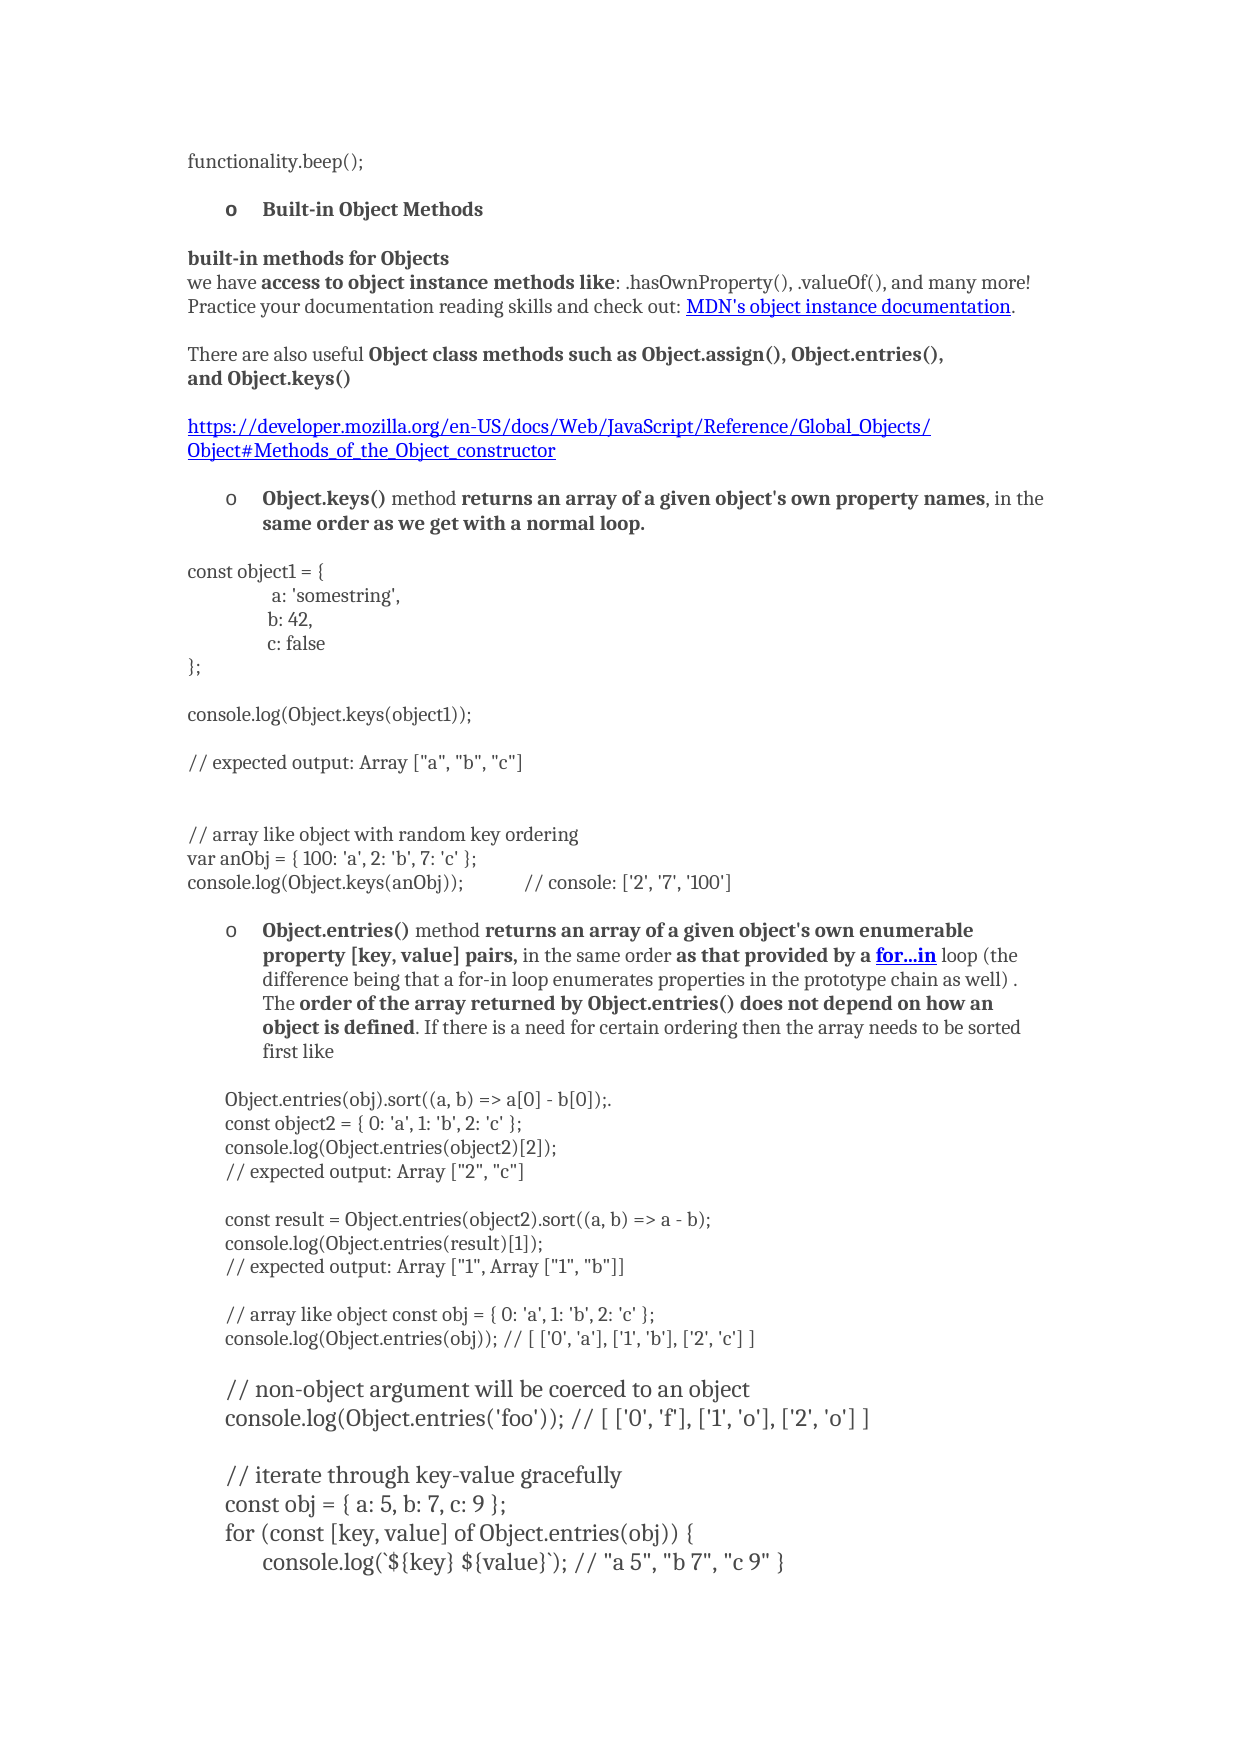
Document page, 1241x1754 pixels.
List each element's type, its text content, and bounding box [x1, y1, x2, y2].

list Object.keys() method returns an array of a given object's own property names, in the same order as we get with a normal loop. [225, 486, 1053, 535]
text console.log(Object.entries(result)[1]); [225, 1231, 1053, 1255]
text built-in methods for Objects [187, 247, 1053, 271]
text we have access to object instance methods like: .hasOwnProperty(), .valueOf(), and many more! Practice your documentation reading skills and check out: MDN's object instance documentation. [187, 271, 1053, 319]
text b: 42, [187, 607, 1053, 631]
text // non-object argument will be coerced to an object console.log(Object.entries('foo')); // [ ['0', 'f'], ['1', 'o'], ['2', 'o'] ] [225, 1375, 1053, 1432]
text functionality.beep(); [187, 150, 1053, 174]
text console.log(Object.keys(anObj)); // console: ['2', '7', '100'] [187, 871, 1053, 895]
text // expected output: Array ["a", "b", "c"] [187, 751, 1053, 775]
text }; [187, 655, 1053, 679]
text // array like object with random key ordering [187, 823, 1053, 847]
text console.log(`${key} ${value}`); // "a 5", "b 7", "c 9" } [225, 1547, 1053, 1576]
list Object.entries() method returns an array of a given object's own enumerable property [key, value] pairs, in the same order as that provided by a for...in loop (the difference being that a for-in loop enumerates properties in the prototype chain as well) . The order of the array returned by Object.entries() does not depend on how an object is defined. If there is a need for certain ordering then the array needs to be sorted first like [225, 919, 1053, 1063]
text // expected output: Array ["1", Array ["1", "b"]] [225, 1255, 1053, 1279]
text // expected output: Array ["2", "c"] [225, 1159, 1053, 1183]
text const result = Object.entries(object2).sort((a, b) => a - b); [225, 1207, 1053, 1231]
text https://developer.mozilla.org/en-US/docs/Web/JavaScript/Reference/Global_Objects/Object#Methods_of_the_Object_constructor [187, 414, 1053, 462]
text There are also useful Object class methods such as Object.assign(), Object.entries(), and Object.keys() [187, 343, 1053, 391]
text // iterate through key-value gracefully [225, 1461, 1053, 1490]
text Object.entries(obj).sort((a, b) => a[0] - b[0]);. [225, 1087, 1053, 1111]
text c: false [187, 631, 1053, 655]
text a: 'somestring', [187, 583, 1053, 607]
text console.log(Object.entries(obj)); // [ ['0', 'a'], ['1', 'b'], ['2', 'c'] ] [225, 1327, 1053, 1351]
text const object1 = { [187, 559, 1053, 583]
text console.log(Object.keys(object1)); [187, 703, 1053, 727]
text var anObj = { 100: 'a', 2: 'b', 7: 'c' }; [187, 847, 1053, 871]
text const object2 = { 0: 'a', 1: 'b', 2: 'c' }; [225, 1111, 1053, 1135]
text const obj = { a: 5, b: 7, c: 9 }; [225, 1490, 1053, 1519]
text // array like object const obj = { 0: 'a', 1: 'b', 2: 'c' }; [225, 1303, 1053, 1327]
list Built-in Object Methods [225, 198, 1053, 223]
text console.log(Object.entries(object2)[2]); [225, 1135, 1053, 1159]
text for (const [key, value] of Object.entries(obj)) { [225, 1519, 1053, 1547]
